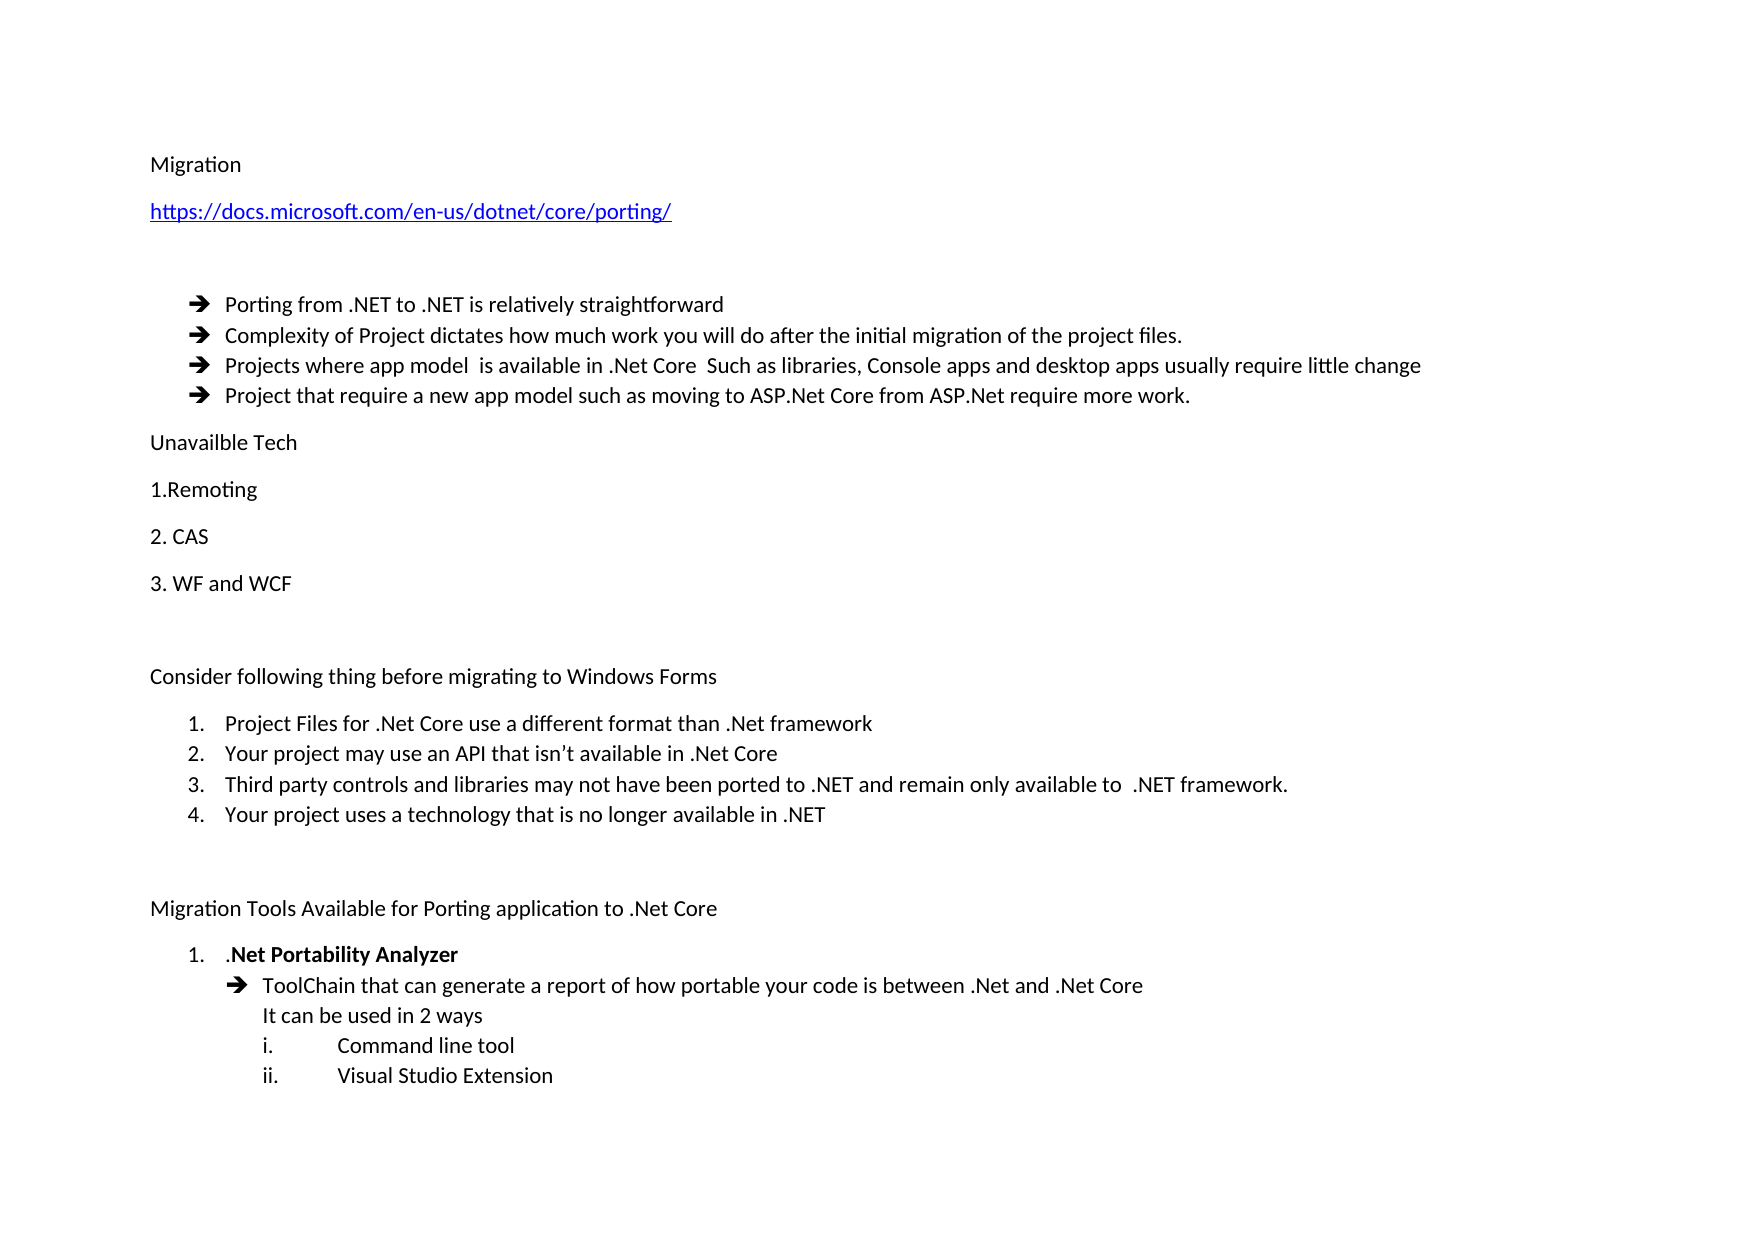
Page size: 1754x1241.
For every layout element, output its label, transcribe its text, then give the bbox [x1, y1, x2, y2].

text Unavailble Tech [150, 428, 1604, 456]
text 2. CAS [150, 522, 1604, 550]
list Complexity of Project dictates how much work you will do after the initial migration of the project files. [187, 321, 1604, 349]
list Project Files for .Net Core use a different format than .Net framework [187, 709, 1604, 737]
list ToolChain that can generate a report of how portable your code is between .Net and .Net Core [225, 971, 1604, 999]
list Project that require a new app model such as moving to ASP.Net Core from ASP.Net require more work. [187, 381, 1604, 409]
text 1.Remoting [150, 475, 1604, 503]
text Migration [150, 150, 1604, 178]
text Consider following thing before migrating to Windows Forms [150, 662, 1604, 691]
list .Net Portability Analyzer [187, 941, 1604, 969]
list Third party controls and libraries may not have been ported to .NET and remain only available to .NET framework. [187, 770, 1604, 798]
text 3. WF and WCF [150, 569, 1604, 597]
list Projects where app model is available in .Net Core Such as libraries, Console apps and desktop apps usually require little change [187, 351, 1604, 379]
list Your project may use an API that isn’t available in .Net Core [187, 739, 1604, 768]
text Migration Tools Available for Porting application to .Net Core [150, 894, 1604, 922]
list Command line tool [262, 1031, 1604, 1059]
list Visual Studio Extension [262, 1061, 1604, 1089]
text https://docs.microsoft.com/en-us/dotnet/core/porting/ [150, 197, 1604, 225]
list It can be used in 2 ways [262, 1001, 1604, 1029]
list Porting from .NET to .NET is relatively straightforward [187, 291, 1604, 319]
list Your project uses a technology that is no longer available in .NET [187, 800, 1604, 828]
